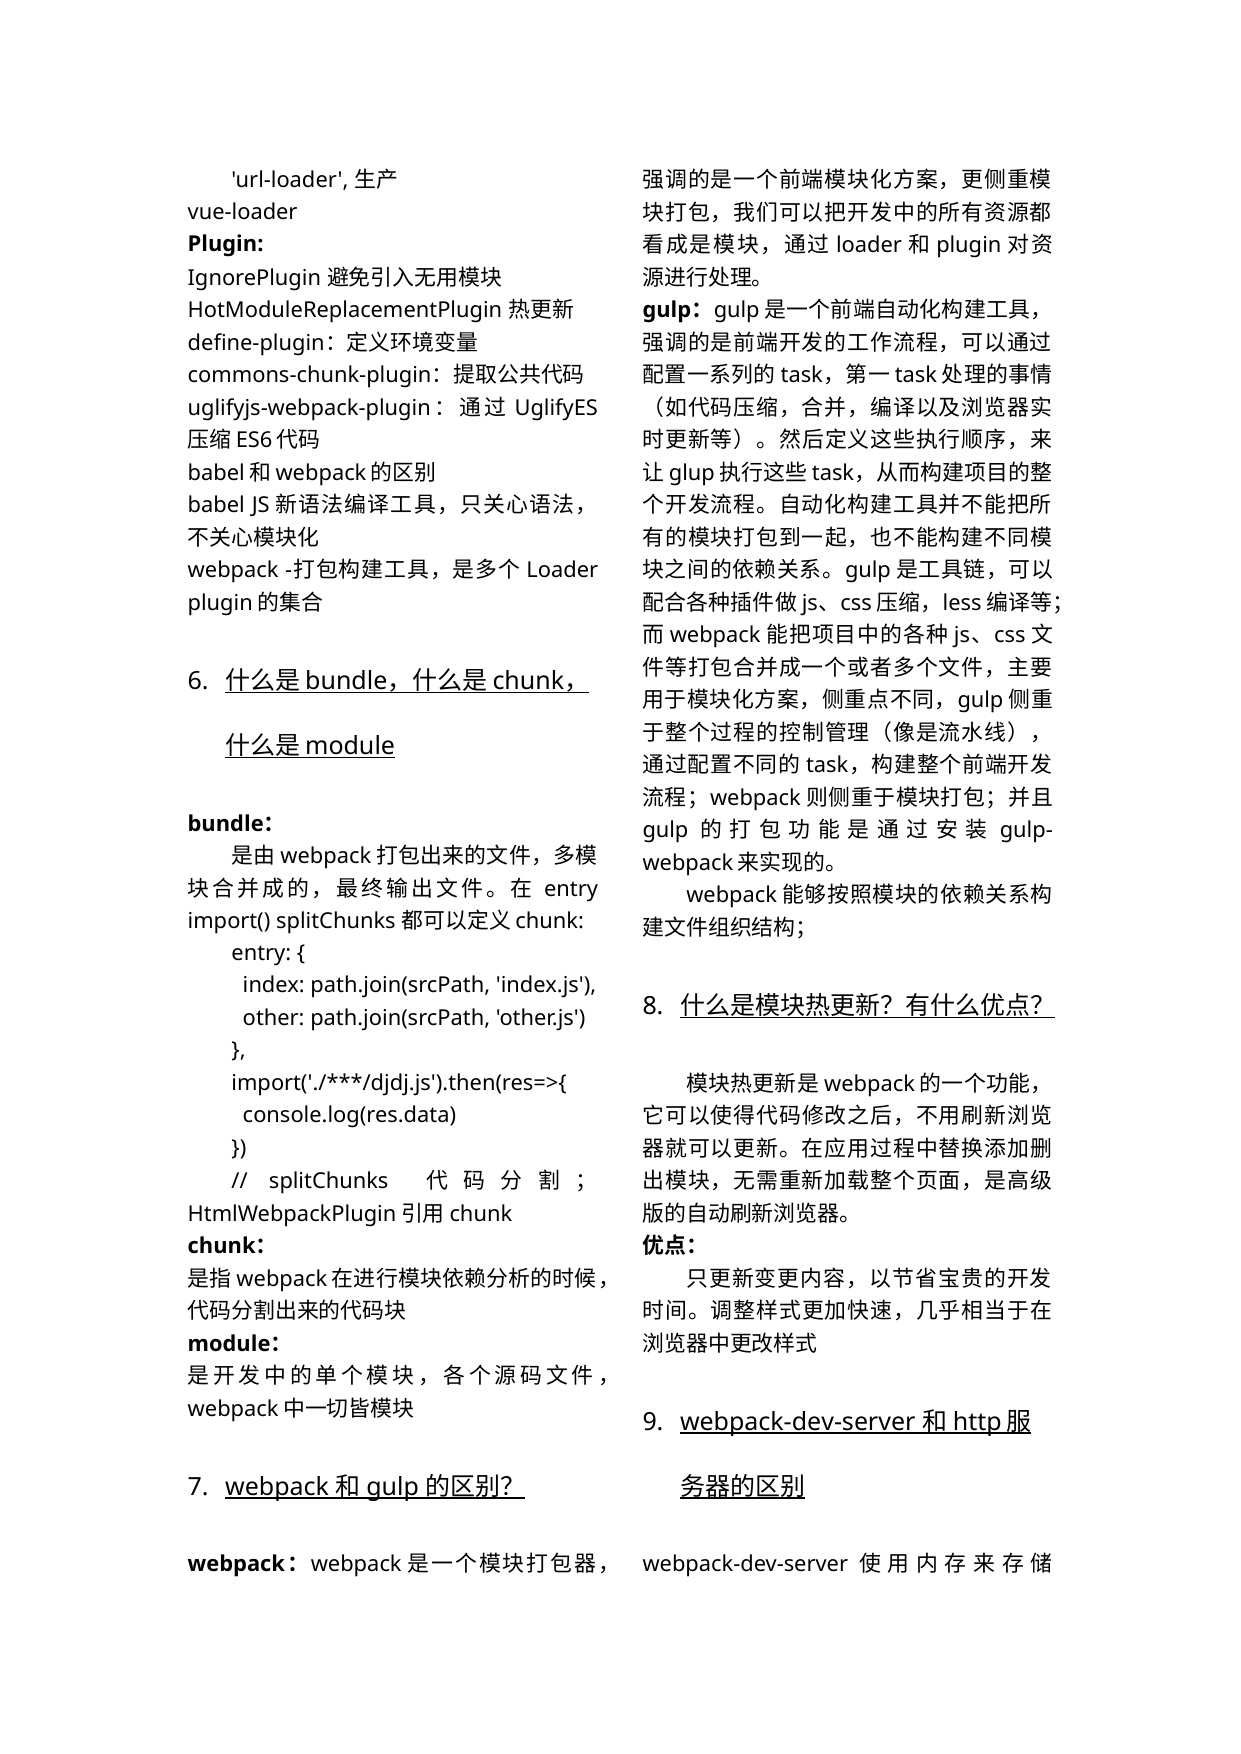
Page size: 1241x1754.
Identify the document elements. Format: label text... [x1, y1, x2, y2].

text module： [187, 1325, 598, 1358]
text webpack：webpack是一个模块打包器，强调的是一个前端模块化方案，更侧重模块打包，我们可以把开发中的所有资源都看成是模块，通过loader和plugin对资源进行处理。 [642, 162, 1053, 292]
text gulp：gulp是一个前端自动化构建工具，强调的是前端开发的工作流程，可以通过配置一系列的task，第一task处理的事情（如代码压缩，合并，编译以及浏览器实时更新等）。然后定义这些执行顺序，来让glup执行这些task，从而构建项目的整个开发流程。自动化构建工具并不能把所有的模块打包到一起，也不能构建不同模块之间的依赖关系。gulp是工具链，可以配合各种插件做js、css压缩，less编译等；而webpack能把项目中的各种js、css文件等打包合并成一个或者多个文件，主要用于模块化方案，侧重点不同，gulp侧重于整个过程的控制管理（像是流水线），通过配置不同的task，构建整个前端开发流程；webpack则侧重于模块打包；并且gulp的打包功能是通过安装gulp-webpack来实现的。 [642, 292, 1053, 877]
text // splitChunks 代码分割；HtmlWebpackPlugin引用 chunk [187, 1163, 598, 1228]
text 只更新变更内容，以节省宝贵的开发时间。调整样式更加快速，几乎相当于在浏览器中更改样式 [642, 1260, 1053, 1358]
text index: path.join(srcPath, 'index.js'), [187, 968, 598, 1000]
text babel和webpack的区别 [187, 454, 598, 487]
list 什么是模块热更新？有什么优点？ [642, 971, 1053, 1036]
text babel JS新语法编译工具，只关心语法，不关心模块化 [187, 487, 598, 552]
text console.log(res.data) [187, 1098, 598, 1130]
text }, [187, 1033, 598, 1065]
text webpack-dev-server使用内存来存储webpack开发环境下的打包文件，并且可以使用模块热更新，比传统的http服务对开发更加有效。 [642, 1546, 1053, 1579]
text chunk： [187, 1228, 598, 1260]
text webpack能够按照模块的依赖关系构建文件组织结构； [642, 877, 1053, 942]
text webpack -打包构建工具，是多个Loader plugin的集合 [187, 552, 598, 617]
text uglifyjs-webpack-plugin：通过UglifyES压缩ES6代码 [187, 389, 598, 454]
text bundle： [187, 805, 598, 838]
text webpack：webpack是一个模块打包器，强调的是一个前端模块化方案，更侧重模块打包，我们可以把开发中的所有资源都看成是模块，通过loader和plugin对资源进行处理。 [187, 1546, 598, 1579]
text entry: { [187, 935, 598, 968]
text vue-loader [187, 194, 598, 227]
text 是由webpack打包出来的文件，多模块合并成的，最终输出文件。在 entry import() splitChunks 都可以定义chunk: [187, 838, 598, 935]
text 'url-loader', 生产 [187, 162, 598, 194]
text import('./***/djdj.js').then(res=>{ [187, 1065, 598, 1098]
text }) [187, 1130, 598, 1163]
text IgnorePlugin 避免引入无用模块 [187, 259, 598, 292]
list webpack 和 gulp 的区别？ [187, 1452, 598, 1517]
list 什么是bundle，什么是chunk，什么是module [187, 646, 598, 776]
text 是开发中的单个模块，各个源码文件，webpack中一切皆模块 [187, 1358, 598, 1423]
text 是指webpack在进行模块依赖分析的时候，代码分割出来的代码块 [187, 1260, 598, 1325]
text 模块热更新是webpack的一个功能，它可以使得代码修改之后，不用刷新浏览器就可以更新。在应用过程中替换添加删出模块，无需重新加载整个页面，是高级版的自动刷新浏览器。 [642, 1065, 1053, 1228]
text commons-chunk-plugin：提取公共代码 [187, 357, 598, 389]
list webpack-dev-server 和 http服务器的区别 [642, 1387, 1053, 1517]
text Plugin: [187, 227, 598, 259]
text 优点： [642, 1228, 1053, 1260]
text other: path.join(srcPath, 'other.js') [187, 1000, 598, 1033]
text HotModuleReplacementPlugin 热更新 [187, 292, 598, 324]
text define-plugin：定义环境变量 [187, 324, 598, 357]
